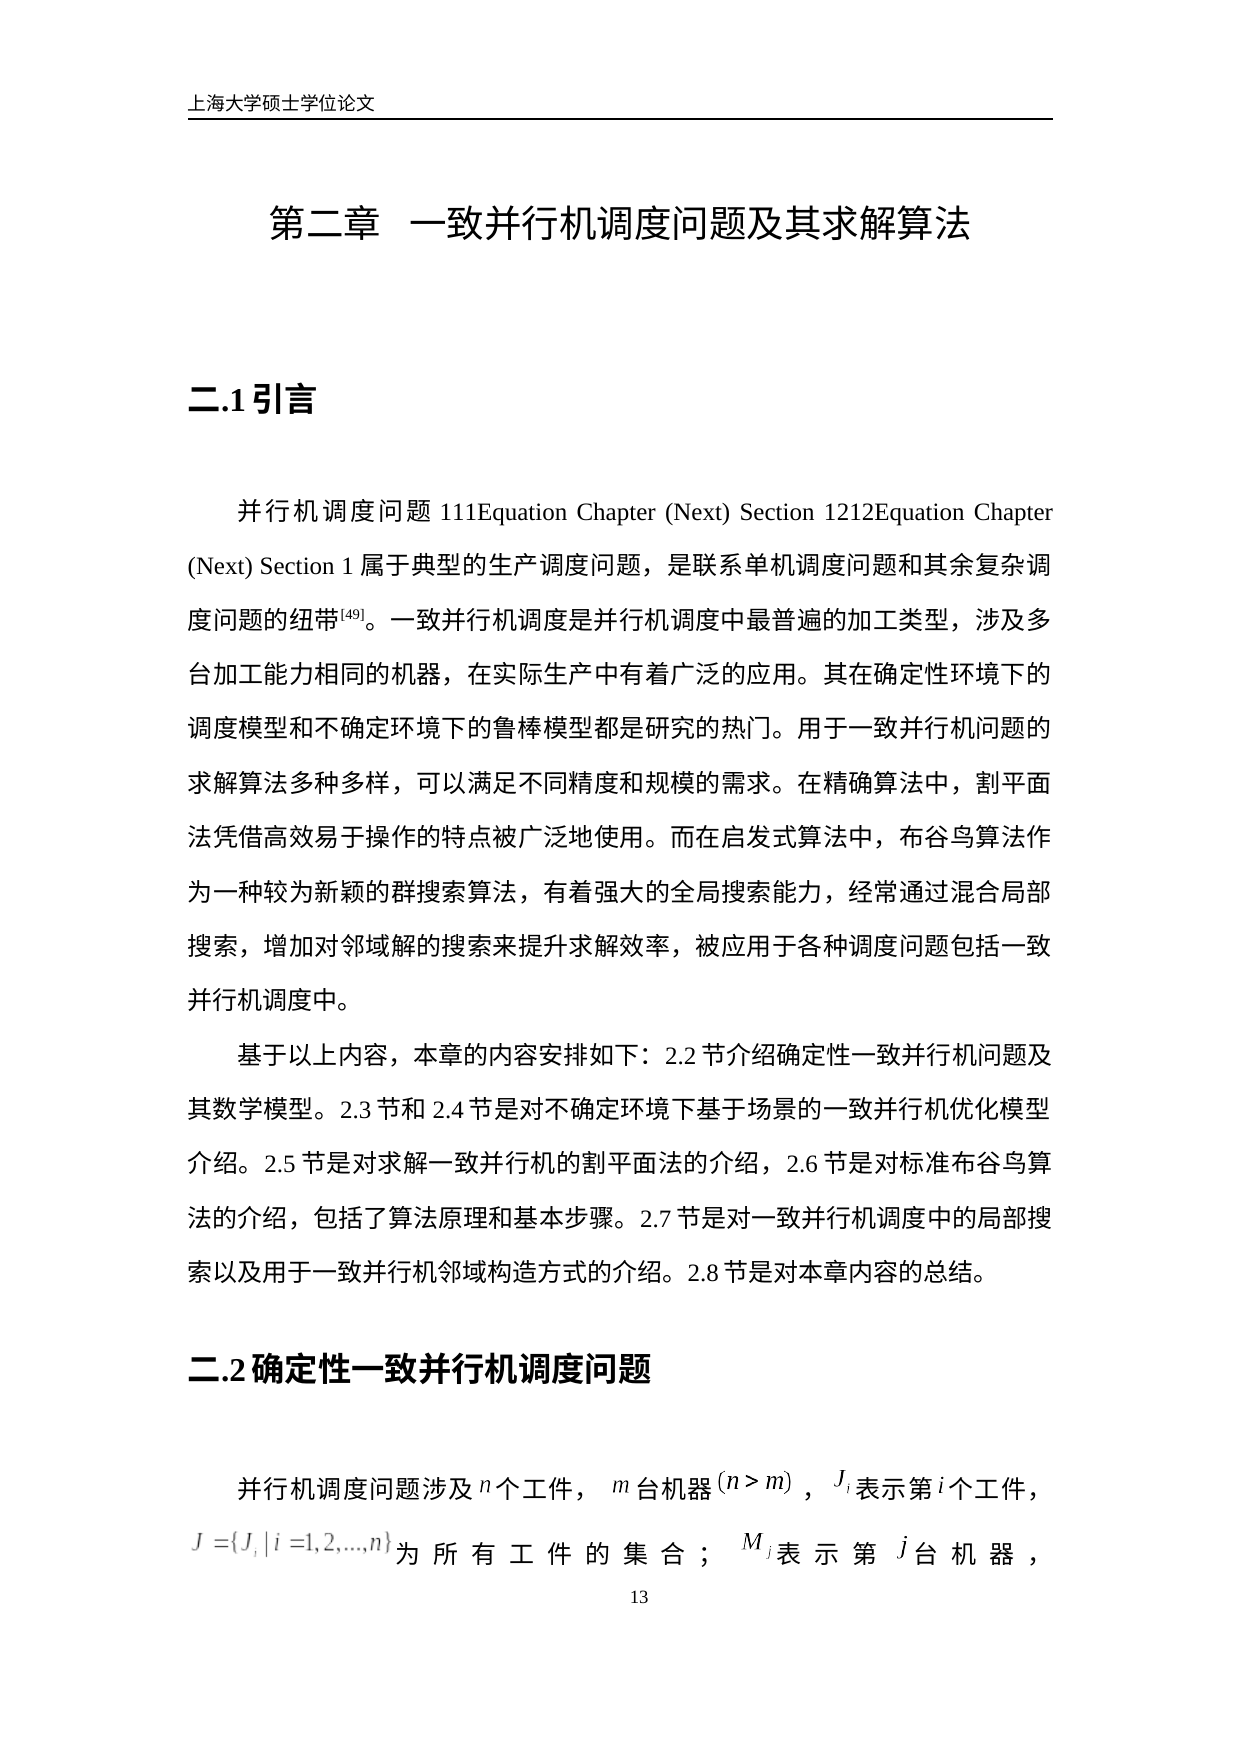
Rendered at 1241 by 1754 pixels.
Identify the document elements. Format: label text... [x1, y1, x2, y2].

text 引言 [187, 364, 1053, 429]
text 基于以上内容，本章的内容安排如下：2.2节介绍确定性一致并行机问题及其数学模型。2.3节和2.4节是对不确定环境下基于场景的一致并行机优化模型介绍。2.5节是对求解一致并行机的割平面法的介绍，2.6节是对标准布谷鸟算法的介绍，包括了算法原理和基本步骤。2.7节是对一致并行机调度中的局部搜索以及用于一致并行机邻域构造方式的介绍。2.8节是对本章内容的总结。 [187, 1035, 1053, 1289]
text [187, 1461, 1053, 1571]
text 并行机调度问题属于典型的生产调度问题，是联系单机调度问题和其余复杂调度问题的纽带[49]。一致并行机调度是并行机调度中最普遍的加工类型，涉及多台加工能力相同的机器，在实际生产中有着广泛的应用。其在确定性环境下的调度模型和不确定环境下的鲁棒模型都是研究的热门。用于一致并行机问题的求解算法多种多样，可以满足不同精度和规模的需求。在精确算法中，割平面法凭借高效易于操作的特点被广泛地使用。而在启发式算法中，布谷鸟算法作为一种较为新颖的群搜索算法，有着强大的全局搜索能力，经常通过混合局部搜索，增加对邻域解的搜索来提升求解效率，被应用于各种调度问题包括一致并行机调度中。 [187, 491, 1053, 1017]
text 确定性一致并行机调度问题 [187, 1334, 1053, 1399]
text 一致并行机调度问题及其求解算法 [187, 188, 1053, 253]
